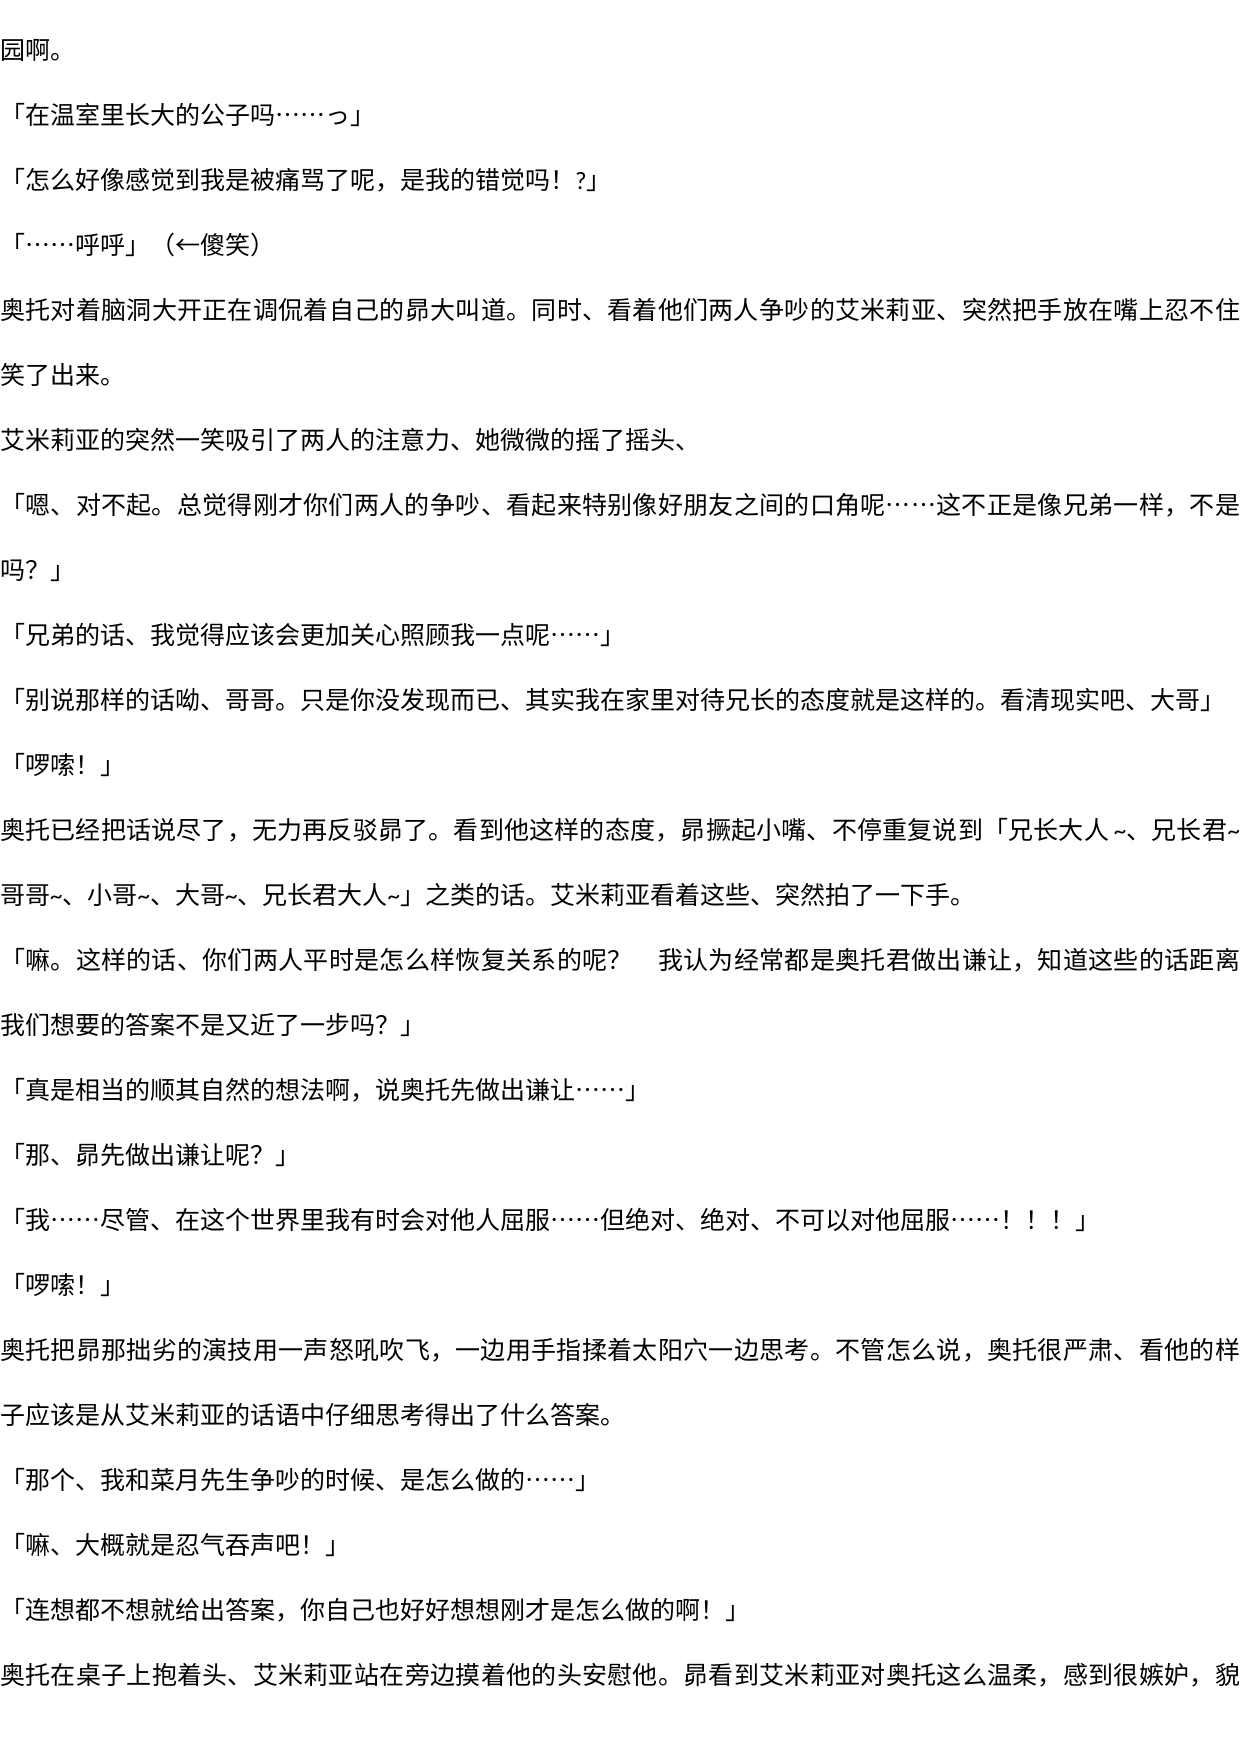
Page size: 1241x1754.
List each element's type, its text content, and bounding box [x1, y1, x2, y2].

text 「兄弟的话、我觉得应该会更加关心照顾我一点呢……」 [0, 601, 1240, 666]
text 「嗯、对不起。总觉得刚才你们两人的争吵、看起来特别像好朋友之间的口角呢……这不正是像兄弟一样，不是吗？」 [0, 471, 1240, 601]
text 「嘛。这样的话、你们两人平时是怎么样恢复关系的呢？ 我认为经常都是奥托君做出谦让，知道这些的话距离我们想要的答案不是又近了一步吗？」 [0, 926, 1240, 1056]
text 「……呼呼」（←傻笑） [0, 211, 1240, 276]
text 「别说那样的话呦、哥哥。只是你没发现而已、其实我在家里对待兄长的态度就是这样的。看清现实吧、大哥」 [0, 666, 1240, 731]
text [0, 1641, 1240, 1706]
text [0, 16, 1240, 81]
text 「那、昴先做出谦让呢？」 [0, 1121, 1240, 1186]
text 奥托对着脑洞大开正在调侃着自己的昴大叫道。同时、看着他们两人争吵的艾米莉亚、突然把手放在嘴上忍不住笑了出来。 [0, 276, 1240, 406]
text 「啰嗦！」 [0, 1251, 1240, 1316]
text 「在温室里长大的公子吗……っ」 [0, 81, 1240, 146]
text 「真是相当的顺其自然的想法啊，说奥托先做出谦让……」 [0, 1056, 1240, 1121]
text 「连想都不想就给出答案，你自己也好好想想刚才是怎么做的啊！」 [0, 1576, 1240, 1641]
text 「怎么好像感觉到我是被痛骂了呢，是我的错觉吗！?」 [0, 146, 1240, 211]
text 艾米莉亚的突然一笑吸引了两人的注意力、她微微的摇了摇头、 [0, 406, 1240, 471]
text 「我……尽管、在这个世界里我有时会对他人屈服……但绝对、绝对、不可以对他屈服……！！！」 [0, 1186, 1240, 1251]
text 奥托已经把话说尽了，无力再反驳昴了。看到他这样的态度，昴撅起小嘴、不停重复说到「兄长大人~、兄长君~、哥哥~、小哥~、大哥~、兄长君大人~」之类的话。艾米莉亚看着这些、突然拍了一下手。 [0, 796, 1240, 926]
text 「啰嗦！」 [0, 731, 1240, 796]
text 「那个、我和菜月先生争吵的时候、是怎么做的……」 [0, 1446, 1240, 1511]
text 「嘛、大概就是忍气吞声吧！」 [0, 1511, 1240, 1576]
text 奥托把昴那拙劣的演技用一声怒吼吹飞，一边用手指揉着太阳穴一边思考。不管怎么说，奥托很严肃、看他的样子应该是从艾米莉亚的话语中仔细思考得出了什么答案。 [0, 1316, 1240, 1446]
